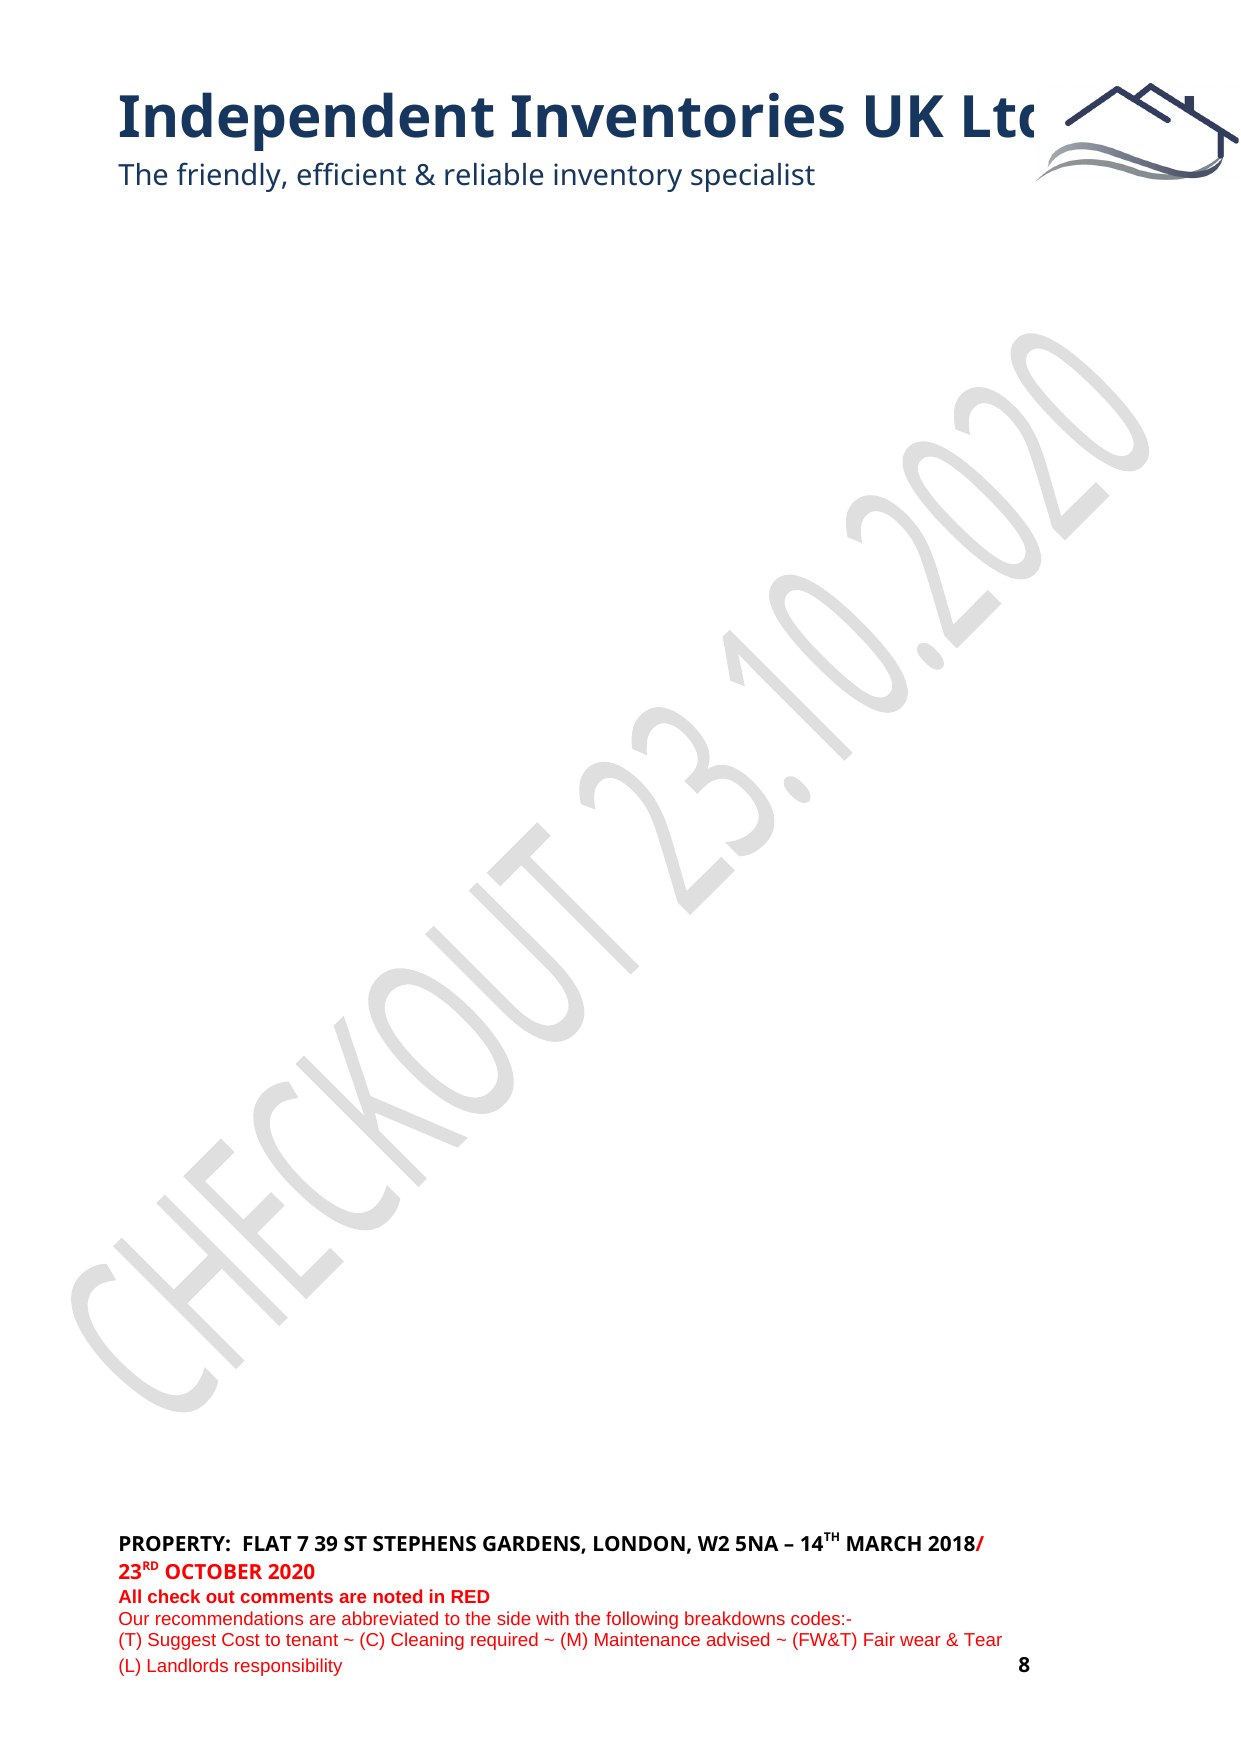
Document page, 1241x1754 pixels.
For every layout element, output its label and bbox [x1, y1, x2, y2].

picture [1034, 83, 1239, 181]
